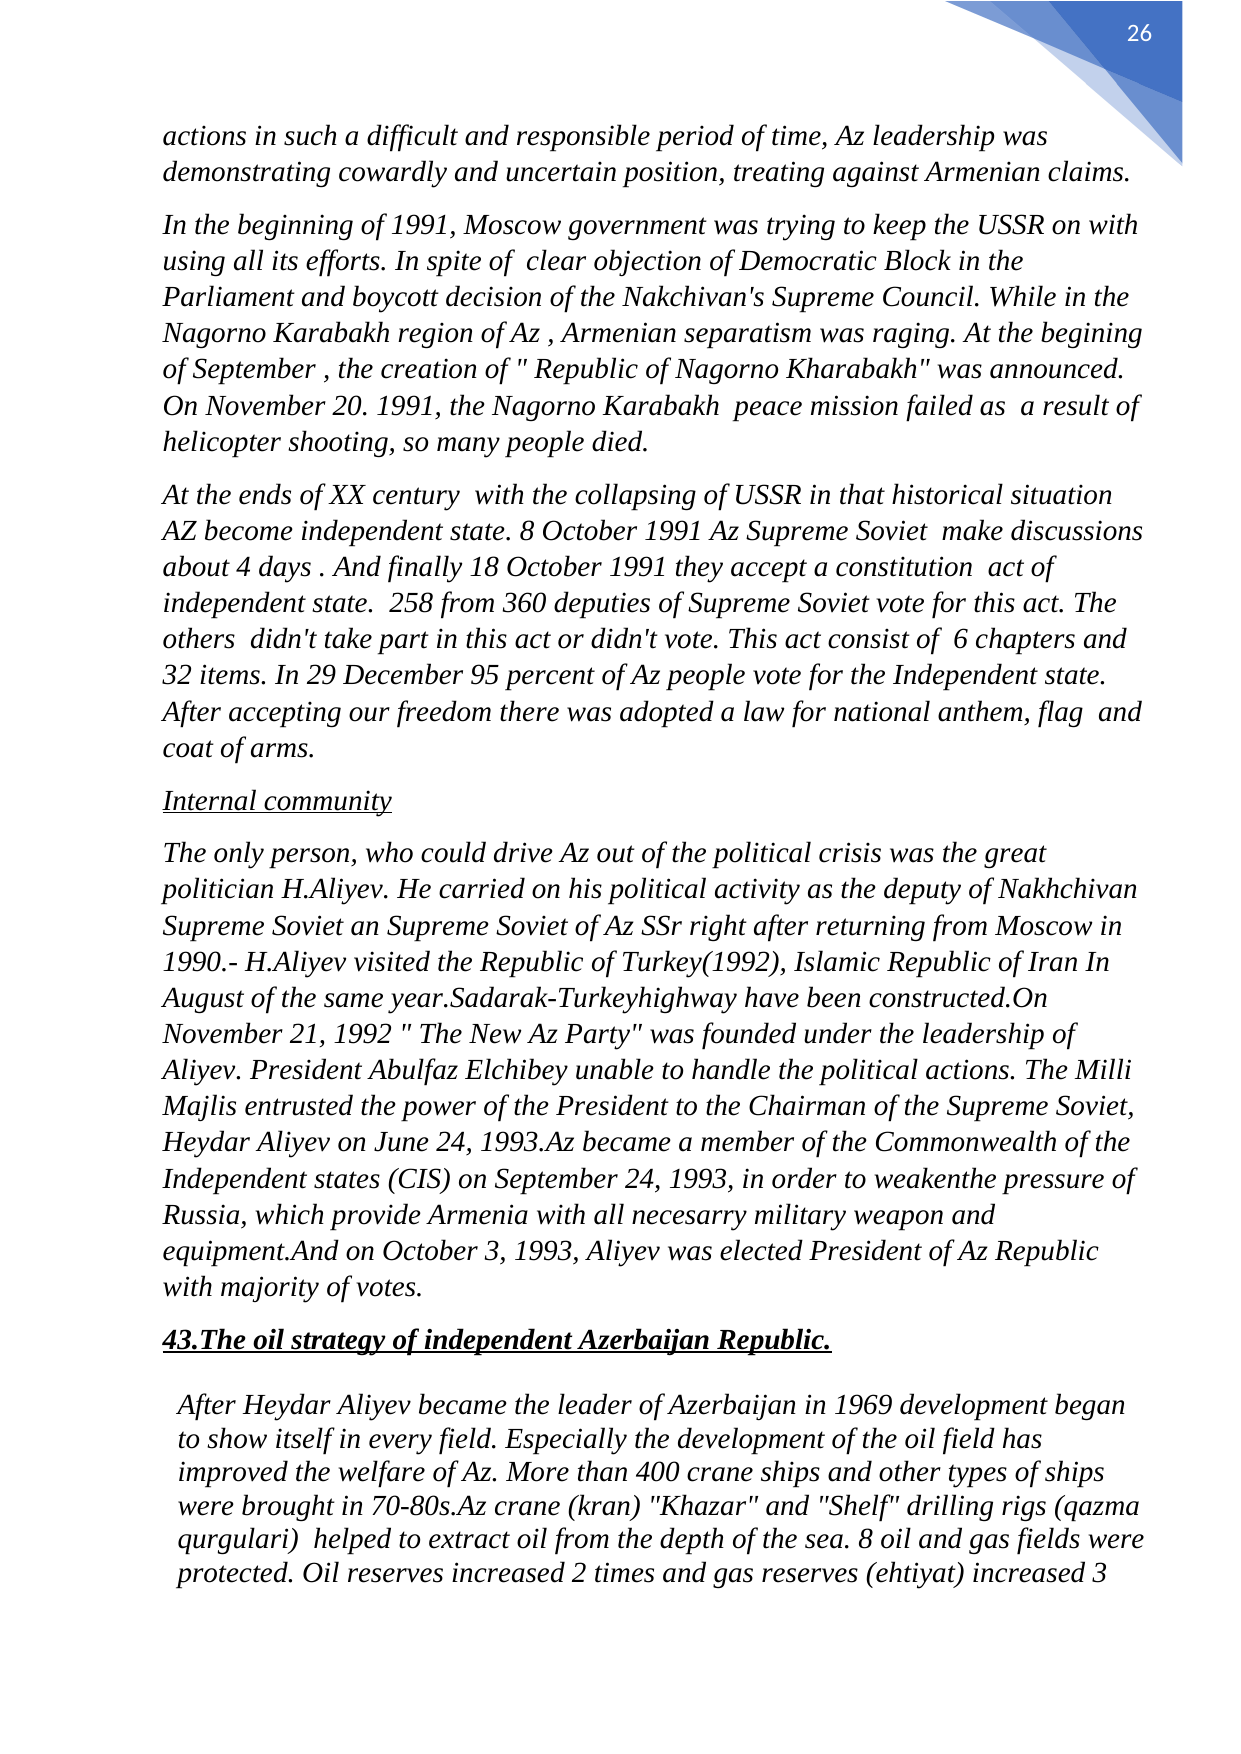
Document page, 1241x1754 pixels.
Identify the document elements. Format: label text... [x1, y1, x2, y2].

text The only person, who could drive Az out of the political crisis was the great politician H.Aliyev. He carried on his political activity as the deputy of Nakhchivan Supreme Soviet an Supreme Soviet of Az SSr right after returning from Moscow in 1990.- H.Aliyev visited the Republic of Turkey(1992), Islamic Republic of Iran In August of the same year.Sadarak-Turkeyhighway have been constructed.On November 21, 1992 " The New Az Party" was founded under the leadership of Aliyev. President Abulfaz Elchibey unable to handle the political actions. The Milli Majlis entrusted the power of the President to the Chairman of the Supreme Soviet, Heydar Aliyev on June 24, 1993.Az became a member of the Commonwealth of the Independent states (CIS) on September 24, 1993, in order to weakenthe pressure of Russia, which provide Armenia with all necesarry military weapon and equipment.And on October 3, 1993, Aliyev was elected President of Az Republic with majority of votes. [162, 835, 1152, 1303]
text 43.The oil strategy of independent Azerbaijan Republic. [162, 1322, 1152, 1356]
text Internal community [162, 783, 1152, 816]
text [177, 1387, 1152, 1588]
text In the beginning of 1991, Moscow government was trying to keep the USSR on with using all its efforts. In spite of clear objection of Democratic Block in the Parliament and boycott decision of the Nakchivan's Supreme Council. While in the Nagorno Karabakh region of Az , Armenian separatism was raging. At the begining of September , the creation of " Republic of Nagorno Kharabakh" was announced. On November 20. 1991, the Nagorno Karabakh peace mission failed as a result of helicopter shooting, so many people died. [162, 207, 1152, 457]
text At the ends of XX century with the collapsing of USSR in that historical situation AZ become independent state. 8 October 1991 Az Supreme Soviet make discussions about 4 days . And finally 18 October 1991 they accept a constitution act of independent state. 258 from 360 deputies of Supreme Soviet vote for this act. The others didn't take part in this act or didn't vote. This act consist of 6 chapters and 32 items. In 29 December 95 percent of Az people vote for the Independent state. After accepting our freedom there was adopted a law for national anthem, flag and coat of arms. [162, 477, 1152, 763]
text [162, 118, 1152, 188]
picture [943, 1, 1183, 167]
